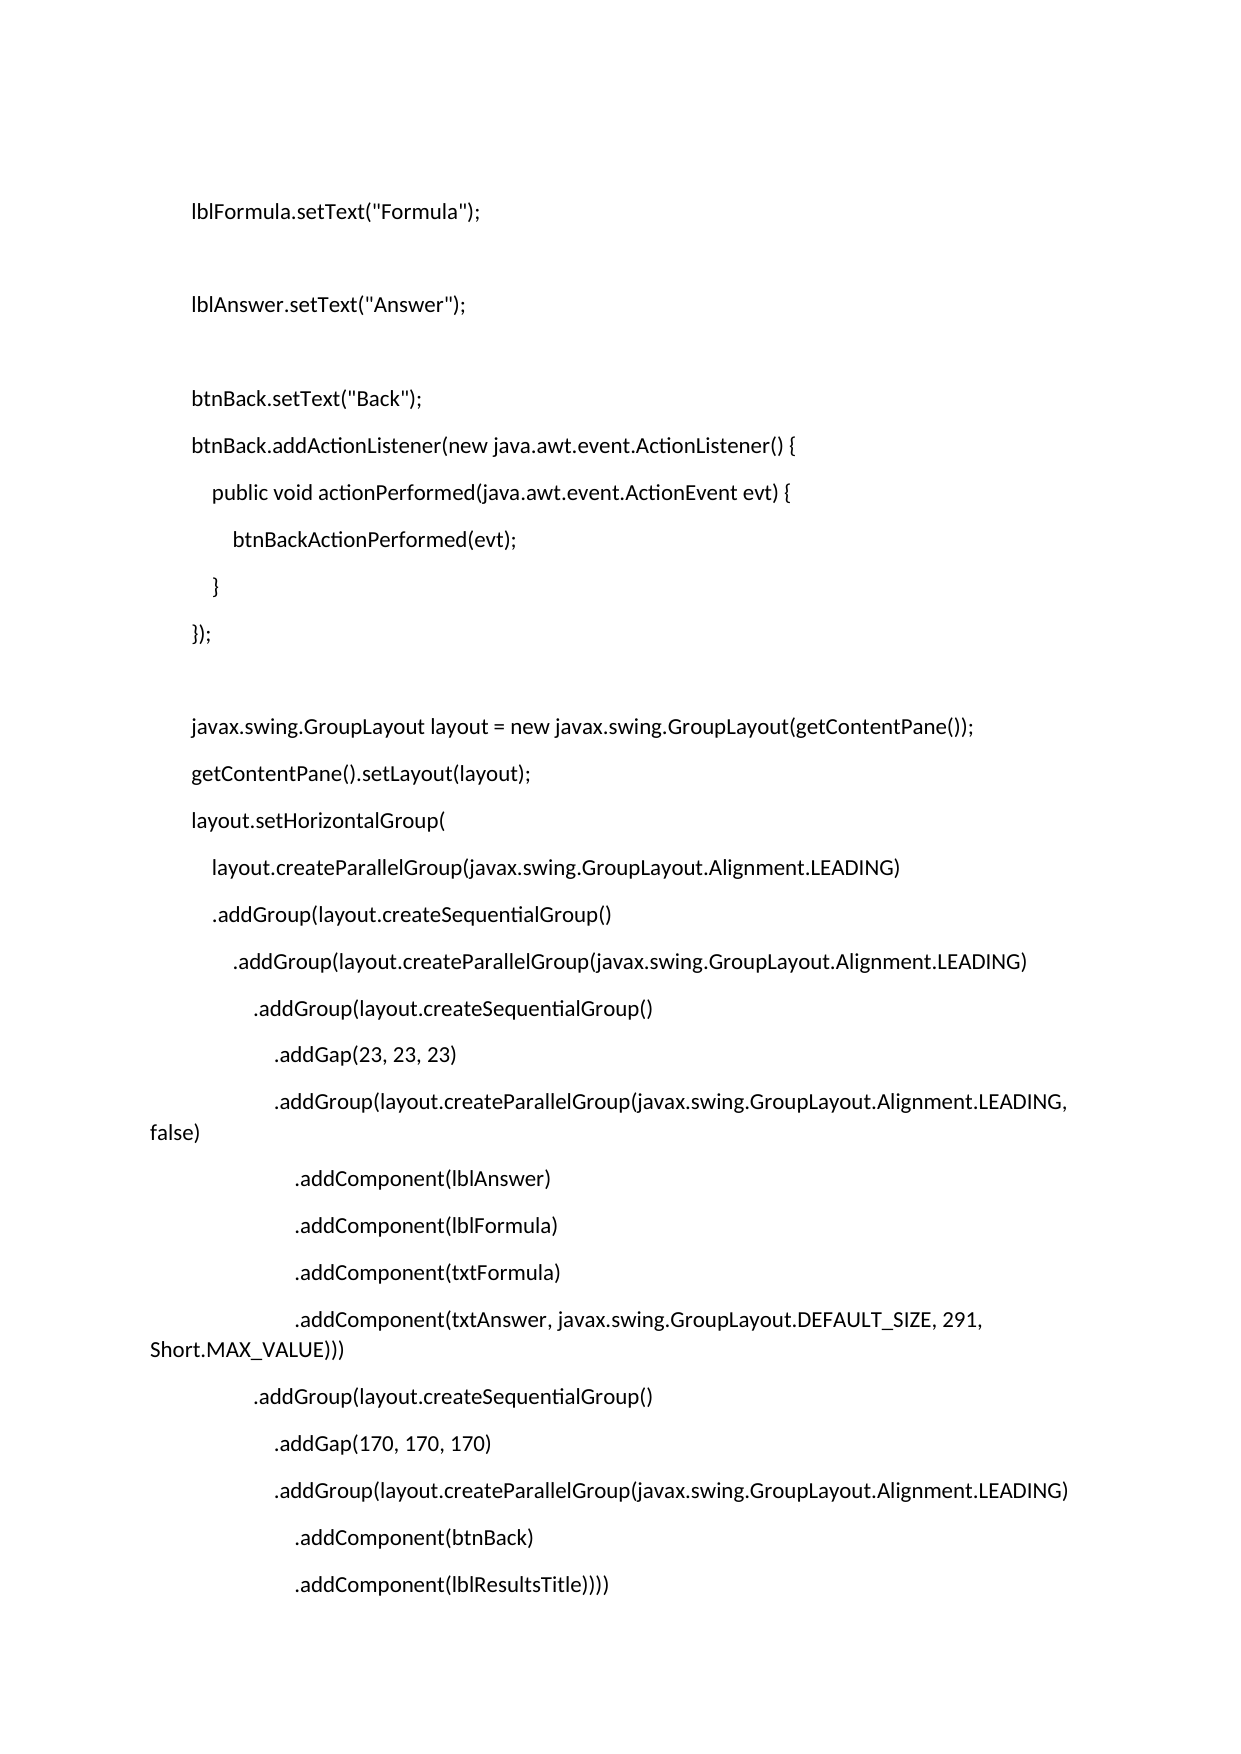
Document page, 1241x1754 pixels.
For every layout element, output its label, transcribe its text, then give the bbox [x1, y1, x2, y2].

text .addGroup(layout.createParallelGroup(javax.swing.GroupLayout.Alignment.LEADING, false) [150, 1087, 1090, 1146]
text .addComponent(lblResultsTitle)))) [150, 1570, 1090, 1598]
text }); [150, 619, 1090, 647]
text btnBack.addActionListener(new java.awt.event.ActionListener() { [150, 431, 1090, 459]
text lblFormula.setText("Formula"); [150, 197, 1090, 225]
text .addGroup(layout.createParallelGroup(javax.swing.GroupLayout.Alignment.LEADING) [150, 1476, 1090, 1504]
text btnBackActionPerformed(evt); [150, 525, 1090, 553]
text .addComponent(txtAnswer, javax.swing.GroupLayout.DEFAULT_SIZE, 291, Short.MAX_VALUE))) [150, 1305, 1090, 1363]
text .addGroup(layout.createSequentialGroup() [150, 900, 1090, 928]
text .addComponent(btnBack) [150, 1523, 1090, 1551]
text .addGroup(layout.createSequentialGroup() [150, 1382, 1090, 1410]
text layout.createParallelGroup(javax.swing.GroupLayout.Alignment.LEADING) [150, 853, 1090, 881]
text } [150, 572, 1090, 600]
text .addGroup(layout.createSequentialGroup() [150, 994, 1090, 1022]
text btnBack.setText("Back"); [150, 384, 1090, 412]
text .addGap(23, 23, 23) [150, 1041, 1090, 1069]
text .addComponent(lblAnswer) [150, 1164, 1090, 1193]
text layout.setHorizontalGroup( [150, 806, 1090, 834]
text lblAnswer.setText("Answer"); [150, 291, 1090, 319]
text getContentPane().setLayout(layout); [150, 759, 1090, 787]
text .addComponent(txtFormula) [150, 1258, 1090, 1286]
text .addGap(170, 170, 170) [150, 1429, 1090, 1457]
text public void actionPerformed(java.awt.event.ActionEvent evt) { [150, 478, 1090, 506]
text .addGroup(layout.createParallelGroup(javax.swing.GroupLayout.Alignment.LEADING) [150, 947, 1090, 975]
text javax.swing.GroupLayout layout = new javax.swing.GroupLayout(getContentPane()); [150, 712, 1090, 741]
text .addComponent(lblFormula) [150, 1211, 1090, 1239]
